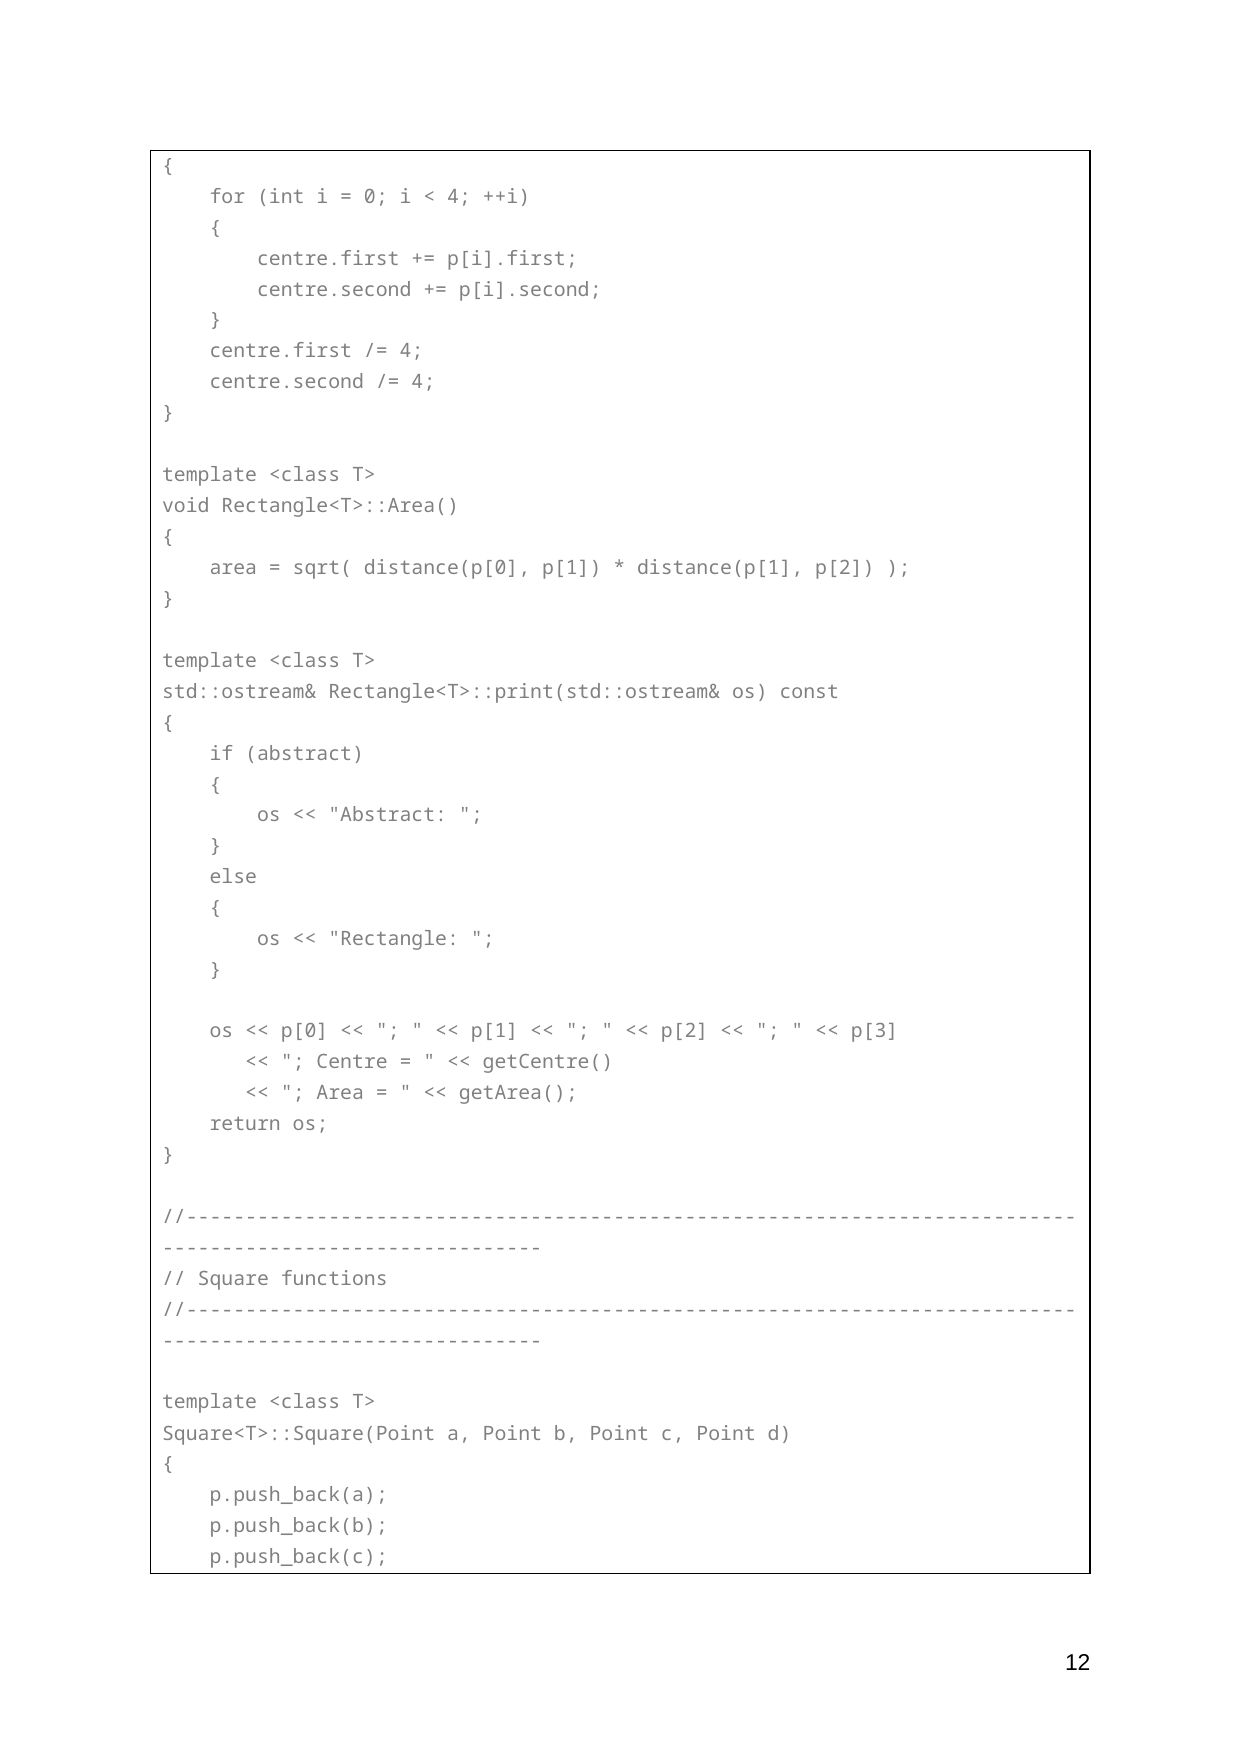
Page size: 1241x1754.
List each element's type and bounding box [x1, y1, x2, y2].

table_header [151, 151, 1089, 1573]
